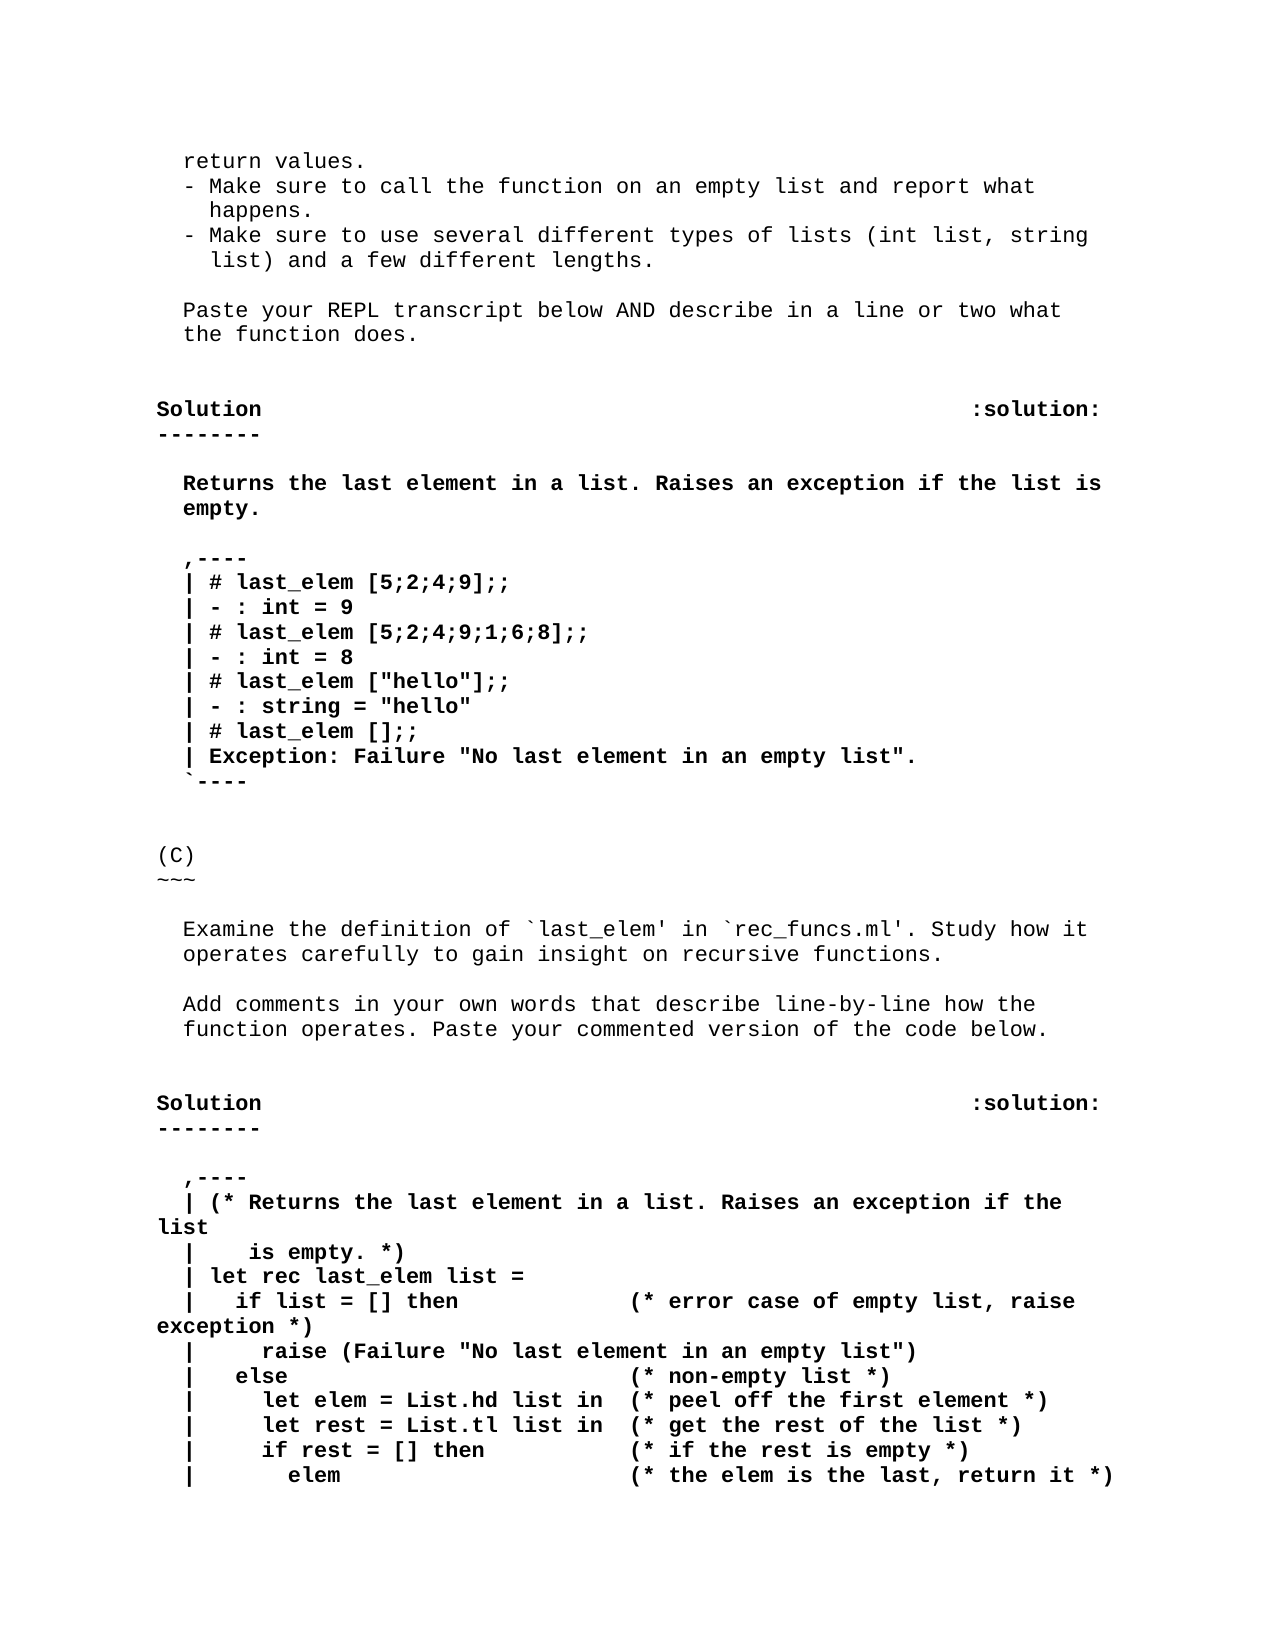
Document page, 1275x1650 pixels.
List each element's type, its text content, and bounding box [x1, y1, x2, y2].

text | # last_elem [];; [156, 720, 1118, 745]
text | let rest = List.tl list in (* get the rest of the list *) [156, 1414, 1118, 1439]
text ~~~ [156, 869, 1118, 894]
text happens. [156, 199, 1118, 224]
text - Make sure to call the function on an empty list and report what [156, 175, 1118, 199]
text | - : int = 9 [156, 596, 1118, 621]
text Examine the definition of `last_elem' in `rec_funcs.ml'. Study how it [156, 918, 1118, 943]
text ,---- [156, 547, 1118, 571]
text | if list = [] then (* error case of empty list, raise exception *) [156, 1290, 1118, 1340]
text Solution :solution: [156, 1092, 1118, 1117]
text function operates. Paste your commented version of the code below. [156, 1018, 1118, 1042]
text | Exception: Failure "No last element in an empty list". [156, 745, 1118, 770]
text Solution :solution: [156, 398, 1118, 423]
text return values. [156, 150, 1118, 175]
text | elem (* the elem is the last, return it *) [156, 1464, 1118, 1489]
text Add comments in your own words that describe line-by-line how the [156, 993, 1118, 1018]
text ,---- [156, 1166, 1118, 1191]
text | is empty. *) [156, 1241, 1118, 1266]
text | let elem = List.hd list in (* peel off the first element *) [156, 1389, 1118, 1414]
text | - : int = 8 [156, 646, 1118, 671]
text | let rec last_elem list = [156, 1266, 1118, 1290]
text | # last_elem [5;2;4;9;1;6;8];; [156, 621, 1118, 646]
text | - : string = "hello" [156, 695, 1118, 720]
text | raise (Failure "No last element in an empty list") [156, 1340, 1118, 1365]
text Paste your REPL transcript below AND describe in a line or two what [156, 299, 1118, 323]
text the function does. [156, 323, 1118, 348]
text | else (* non-empty list *) [156, 1365, 1118, 1389]
text (C) [156, 844, 1118, 869]
text -------- [156, 1117, 1118, 1142]
text | # last_elem ["hello"];; [156, 671, 1118, 695]
text Returns the last element in a list. Raises an exception if the list is [156, 472, 1118, 497]
text empty. [156, 497, 1118, 522]
text -------- [156, 423, 1118, 447]
text | # last_elem [5;2;4;9];; [156, 571, 1118, 596]
text | (* Returns the last element in a list. Raises an exception if the list [156, 1191, 1118, 1241]
text operates carefully to gain insight on recursive functions. [156, 943, 1118, 968]
text list) and a few different lengths. [156, 249, 1118, 274]
text - Make sure to use several different types of lists (int list, string [156, 224, 1118, 249]
text | if rest = [] then (* if the rest is empty *) [156, 1439, 1118, 1464]
text `---- [156, 770, 1118, 794]
